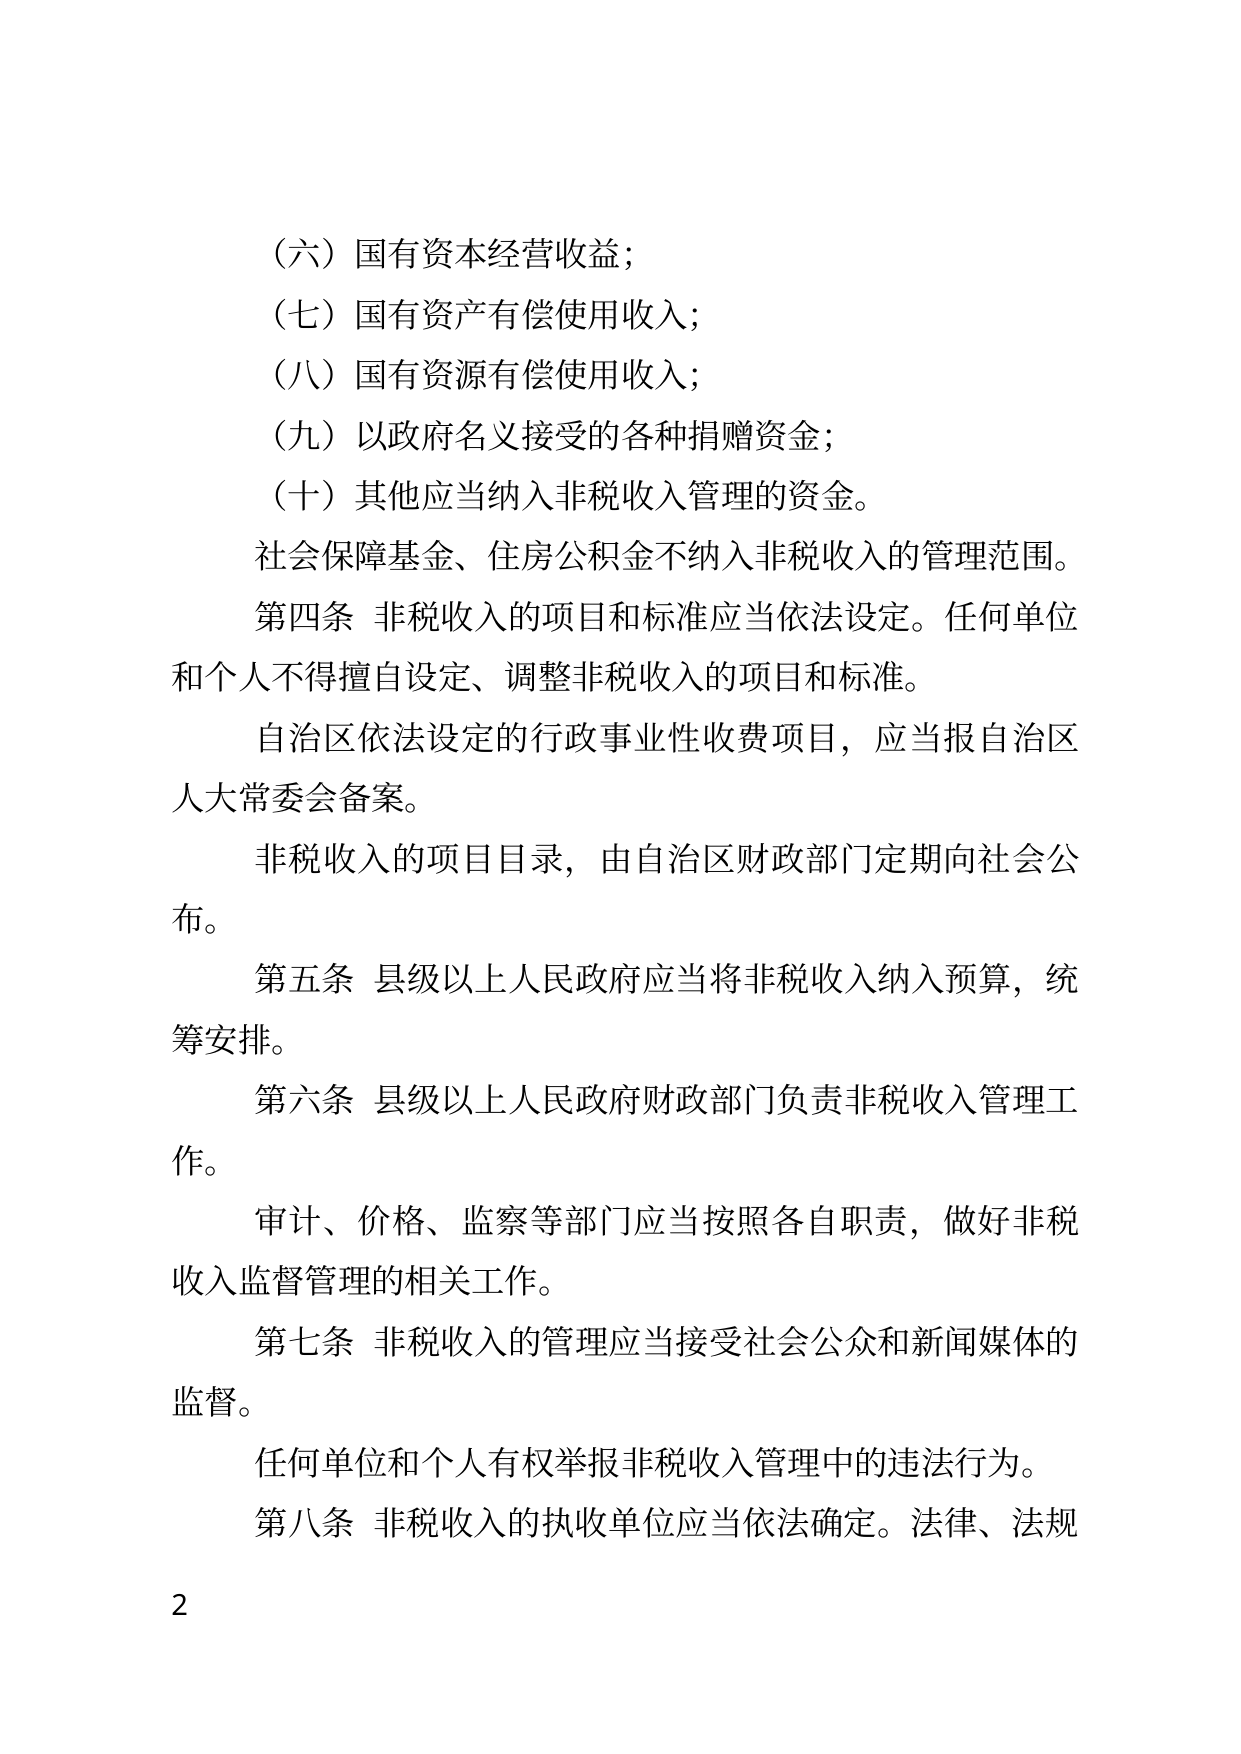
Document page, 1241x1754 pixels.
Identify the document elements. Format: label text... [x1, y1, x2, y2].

text 第四条 非税收入的项目和标准应当依法设定。任何单位和个人不得擅自设定、调整非税收入的项目和标准。 [171, 581, 1081, 702]
text 审计、价格、监察等部门应当按照各自职责，做好非税收入监督管理的相关工作。 [171, 1185, 1081, 1306]
text （九）以政府名义接受的各种捐赠资金； [171, 400, 1081, 460]
text 非税收入的项目目录，由自治区财政部门定期向社会公布。 [171, 823, 1081, 943]
text 任何单位和个人有权举报非税收入管理中的违法行为。 [171, 1427, 1081, 1487]
text 第五条 县级以上人民政府应当将非税收入纳入预算，统筹安排。 [171, 943, 1081, 1064]
text （八）国有资源有偿使用收入； [171, 339, 1081, 400]
text 第七条 非税收入的管理应当接受社会公众和新闻媒体的监督。 [171, 1306, 1081, 1427]
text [171, 1487, 1081, 1548]
text 社会保障基金、住房公积金不纳入非税收入的管理范围。 [171, 521, 1081, 581]
text 自治区依法设定的行政事业性收费项目，应当报自治区人大常委会备案。 [171, 702, 1081, 823]
text （七）国有资产有偿使用收入； [171, 279, 1081, 339]
text 第六条 县级以上人民政府财政部门负责非税收入管理工作。 [171, 1064, 1081, 1185]
text （十）其他应当纳入非税收入管理的资金。 [171, 460, 1081, 521]
text （六）国有资本经营收益； [171, 218, 1081, 279]
